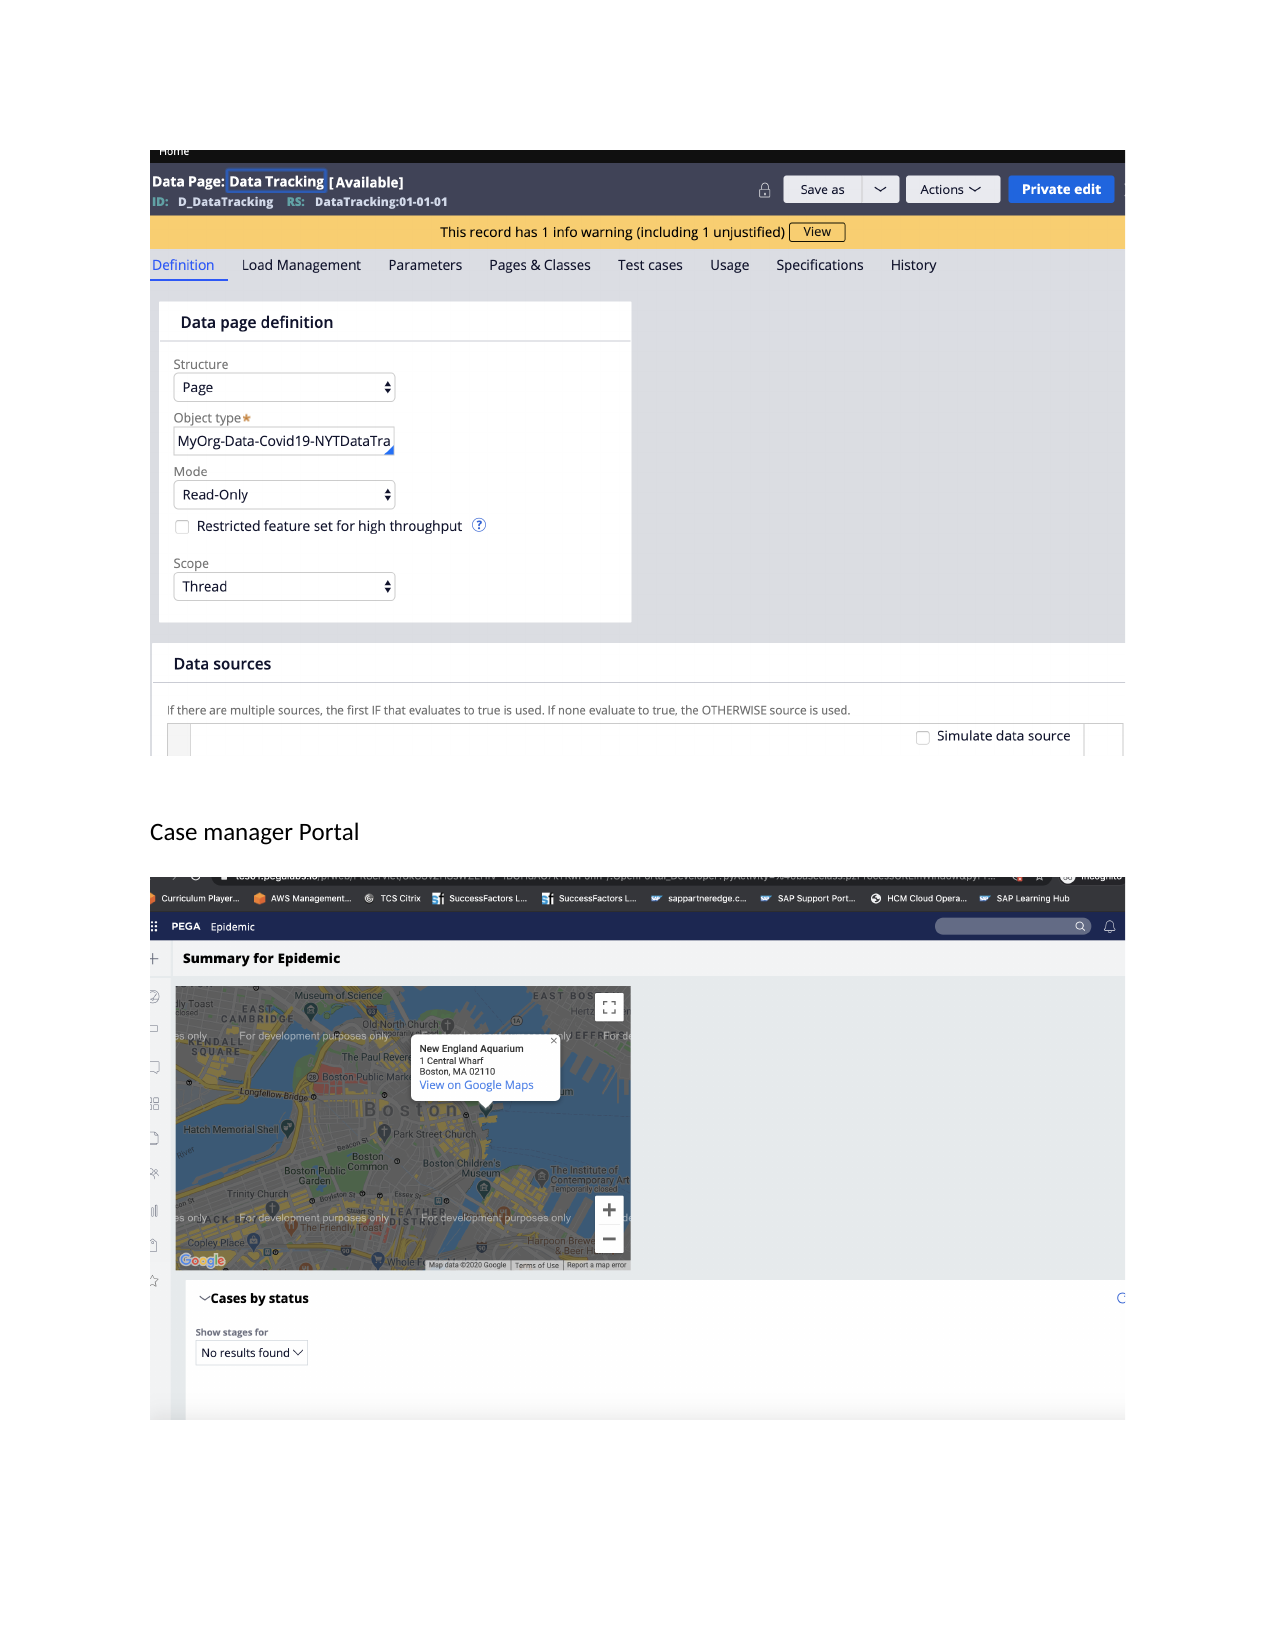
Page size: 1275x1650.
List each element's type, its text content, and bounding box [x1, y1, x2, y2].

text Case manager Portal [150, 816, 1125, 847]
picture [150, 877, 1125, 1420]
picture [150, 150, 1125, 756]
